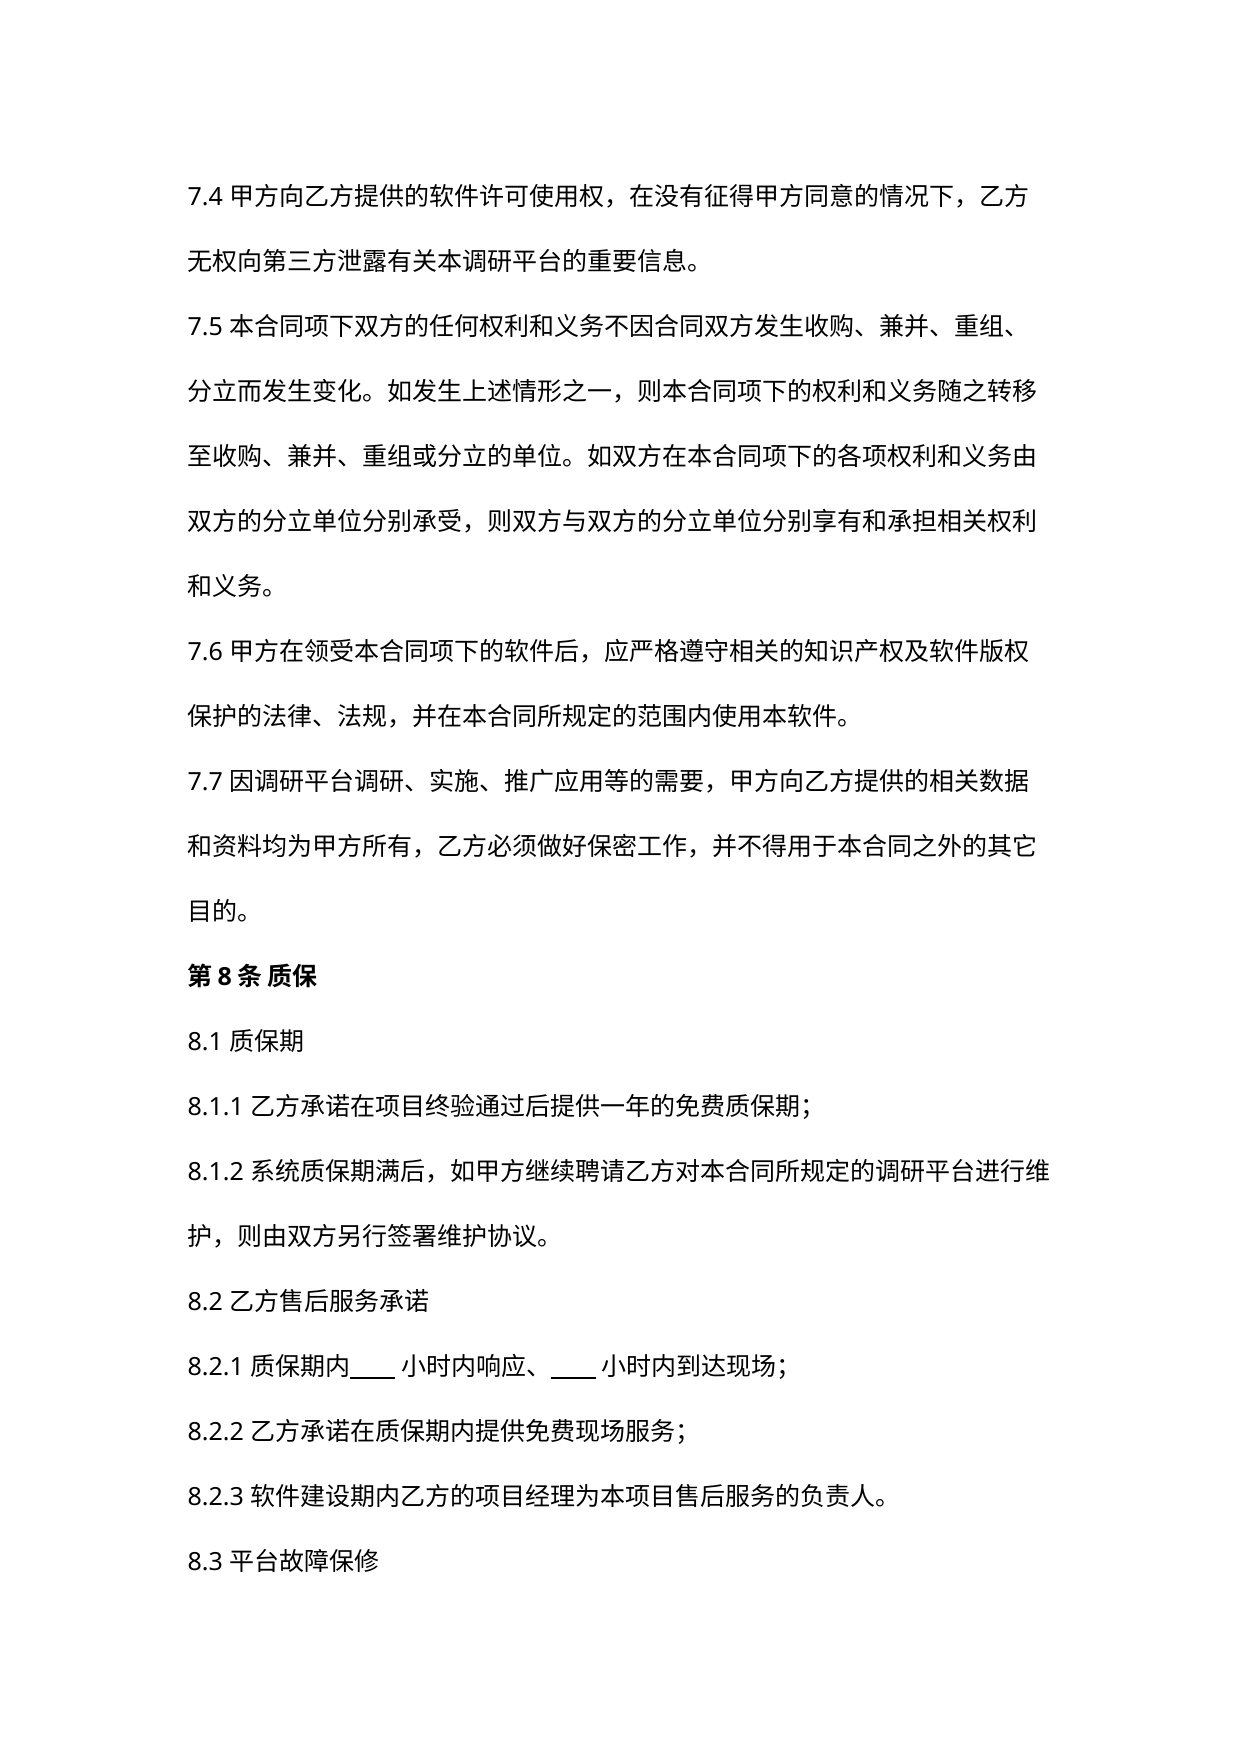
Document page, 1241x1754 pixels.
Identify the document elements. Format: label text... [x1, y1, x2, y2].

text 8.2.2 乙方承诺在质保期内提供免费现场服务； [187, 1397, 1053, 1462]
text 7.4 甲方向乙方提供的软件许可使用权，在没有征得甲方同意的情况下，乙方无权向第三方泄露有关本调研平台的重要信息。 [187, 162, 1053, 292]
text 7.6 甲方在领受本合同项下的软件后，应严格遵守相关的知识产权及软件版权保护的法律、法规，并在本合同所规定的范围内使用本软件。 [187, 617, 1053, 747]
text 7.7 因调研平台调研、实施、推广应用等的需要，甲方向乙方提供的相关数据和资料均为甲方所有，乙方必须做好保密工作，并不得用于本合同之外的其它目的。 [187, 747, 1053, 942]
text 8.2 乙方售后服务承诺 [187, 1267, 1053, 1332]
text 8.2.3 软件建设期内乙方的项目经理为本项目售后服务的负责人。 [187, 1462, 1053, 1527]
text 8.2.1 质保期内 小时内响应、 小时内到达现场； [187, 1332, 1053, 1397]
text 8.1.2 系统质保期满后，如甲方继续聘请乙方对本合同所规定的调研平台进行维护，则由双方另行签署维护协议。 [187, 1137, 1053, 1267]
text 8.1 质保期 [187, 1007, 1053, 1072]
subtitle 第8条 质保 [187, 942, 1053, 1007]
text 8.1.1 乙方承诺在项目终验通过后提供一年的免费质保期； [187, 1072, 1053, 1137]
text 8.3 平台故障保修 [187, 1527, 1053, 1592]
text 7.5 本合同项下双方的任何权利和义务不因合同双方发生收购、兼并、重组、分立而发生变化。如发生上述情形之一，则本合同项下的权利和义务随之转移至收购、兼并、重组或分立的单位。如双方在本合同项下的各项权利和义务由双方的分立单位分别承受，则双方与双方的分立单位分别享有和承担相关权利和义务。 [187, 292, 1053, 617]
